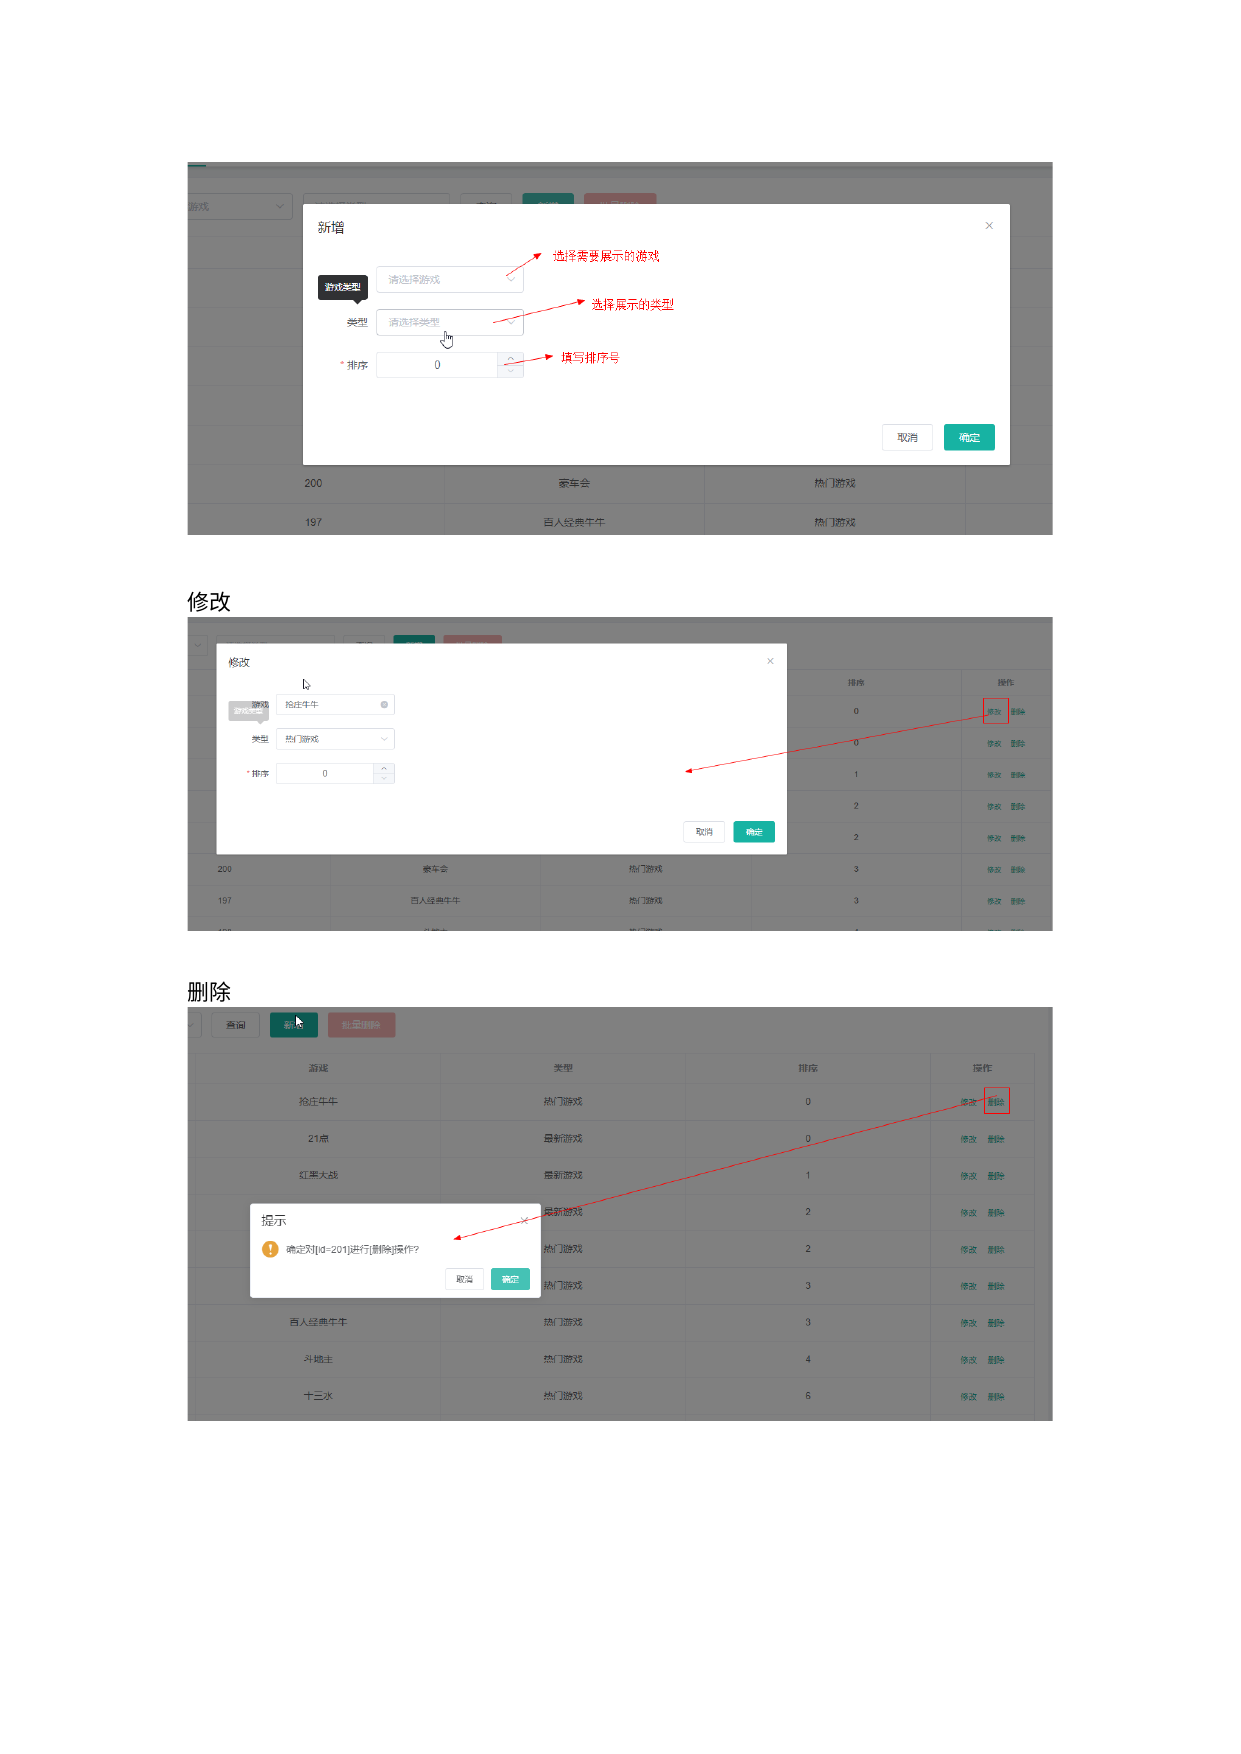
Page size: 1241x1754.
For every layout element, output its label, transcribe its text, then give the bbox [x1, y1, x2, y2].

text 删除 [187, 974, 1053, 1007]
text 修改 [187, 584, 1053, 617]
picture [187, 162, 1053, 535]
picture [187, 1007, 1053, 1421]
picture [187, 617, 1053, 931]
